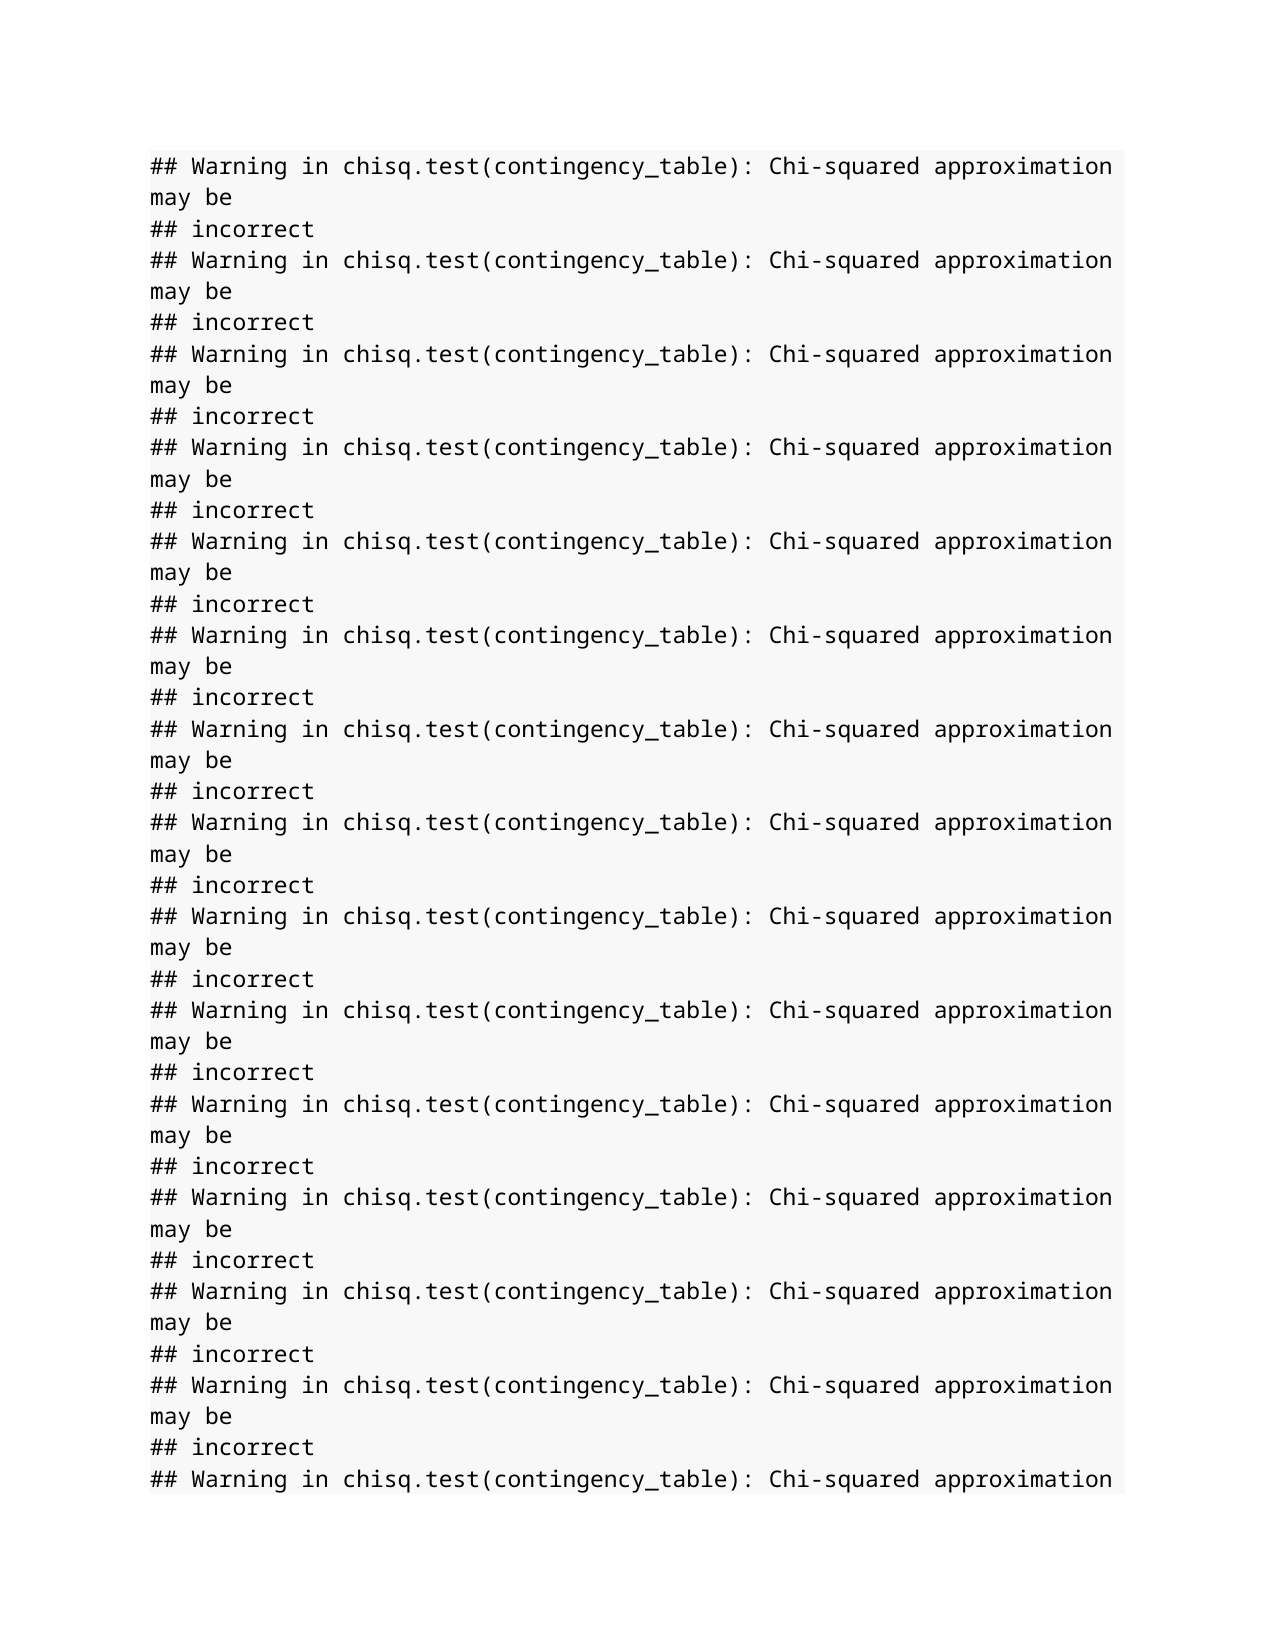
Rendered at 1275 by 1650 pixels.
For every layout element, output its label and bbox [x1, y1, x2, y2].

text [150, 150, 1125, 1494]
